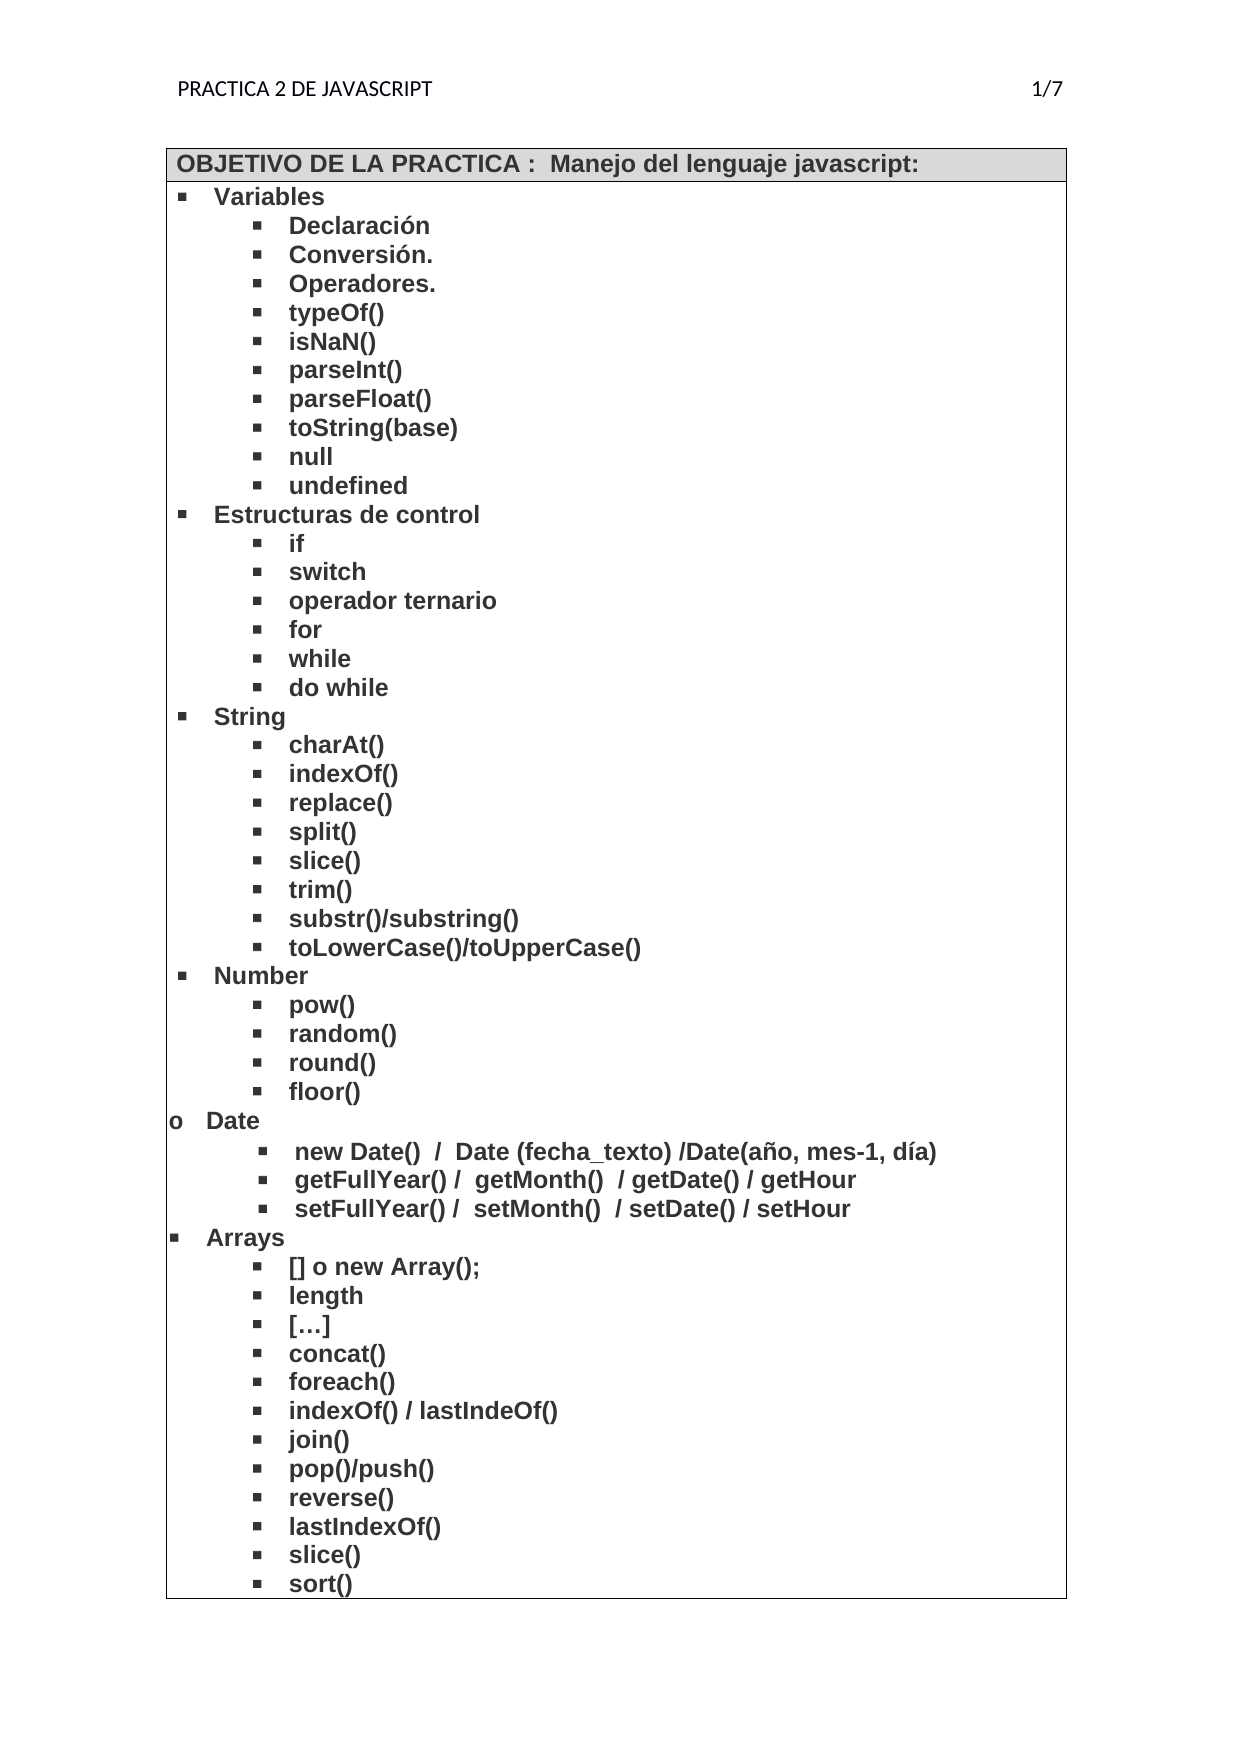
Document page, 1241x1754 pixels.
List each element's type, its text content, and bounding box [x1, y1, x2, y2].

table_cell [167, 182, 1066, 1598]
table_header OBJETIVO DE LA PRACTICA : Manejo del lenguaje javascript: [167, 149, 1066, 181]
